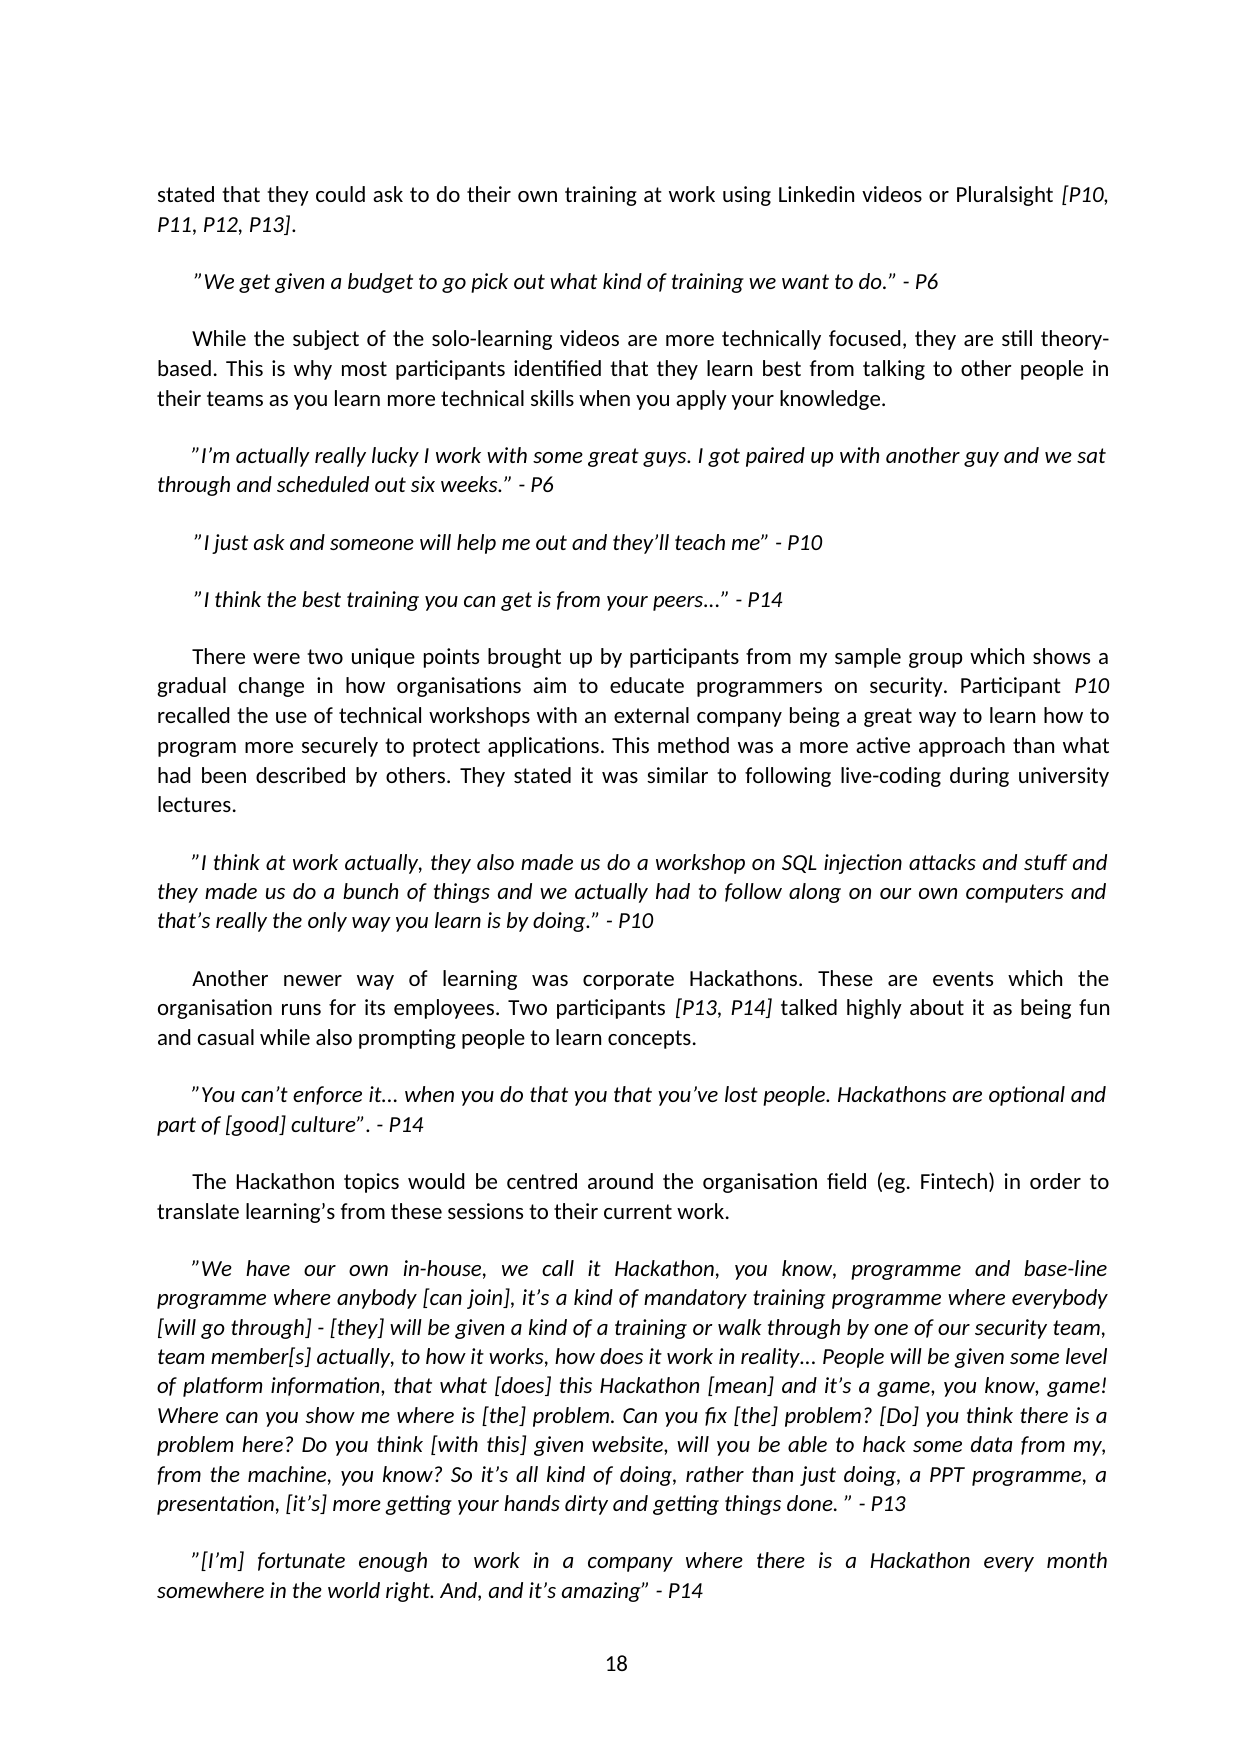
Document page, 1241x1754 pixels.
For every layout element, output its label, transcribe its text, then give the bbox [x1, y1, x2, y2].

text ”We get given a budget to go pick out what kind of training we want to do.” - P6 [194, 267, 1111, 295]
text Another newer way of learning was corporate Hackathons. These are events which the organisation runs for its employees. Two participants [P13, P14] talked highly about it as being fun and casual while also prompting people to learn concepts. [157, 964, 1111, 1051]
text The Hackathon topics would be centred around the organisation field (eg. Fintech) in order to translate learning’s from these sessions to their current work. [157, 1167, 1111, 1225]
text While the subject of the solo-learning videos are more technically focused, they are still theory-based. This is why most participants identified that they learn best from talking to other people in their teams as you learn more technical skills when you apply your knowledge. [157, 324, 1111, 412]
text ”[I’m] fortunate enough to work in a company where there is a Hackathon every month somewhere in the world right. And, and it’s amazing” - P14 [157, 1546, 1111, 1604]
text ”I’m actually really lucky I work with some great guys. I got paired up with another guy and we sat through and scheduled out six weeks.” - P6 [157, 441, 1111, 498]
text ”I just ask and someone will help me out and they’ll teach me” - P10 [194, 528, 1111, 556]
text There were two unique points brought up by participants from my sample group which shows a gradual change in how organisations aim to educate programmers on security. Participant P10 recalled the use of technical workshops with an external company being a great way to learn how to program more securely to protect applications. This method was a more active approach than what had been described by others. They stated it was similar to following live-coding during university lectures. [157, 642, 1111, 818]
text ”We have our own in-house, we call it Hackathon, you know, programme and base-line programme where anybody [can join], it’s a kind of mandatory training programme where everybody [will go through] - [they] will be given a kind of a training or walk through by one of our security team, team member[s] actually, to how it works, how does it work in reality... People will be given some level of platform information, that what [does] this Hackathon [mean] and it’s a game, you know, game! Where can you show me where is [the] problem. Can you fix [the] problem? [Do] you think there is a problem here? Do you think [with this] given website, will you be able to hack some data from my, from the machine, you know? So it’s all kind of doing, rather than just doing, a PPT programme, a presentation, [it’s] more getting your hands dirty and getting things done. ” - P13 [157, 1254, 1111, 1517]
text ”I think the best training you can get is from your peers...” - P14 [194, 585, 1111, 613]
text ”I think at work actually, they also made us do a workshop on SQL injection attacks and stuff and they made us do a bunch of things and we actually had to follow along on our own computers and that’s really the only way you learn is by doing.” - P10 [157, 848, 1111, 934]
text ”You can’t enforce it... when you do that you that you’ve lost people. Hackathons are optional and part of [good] culture”. - P14 [157, 1081, 1111, 1138]
